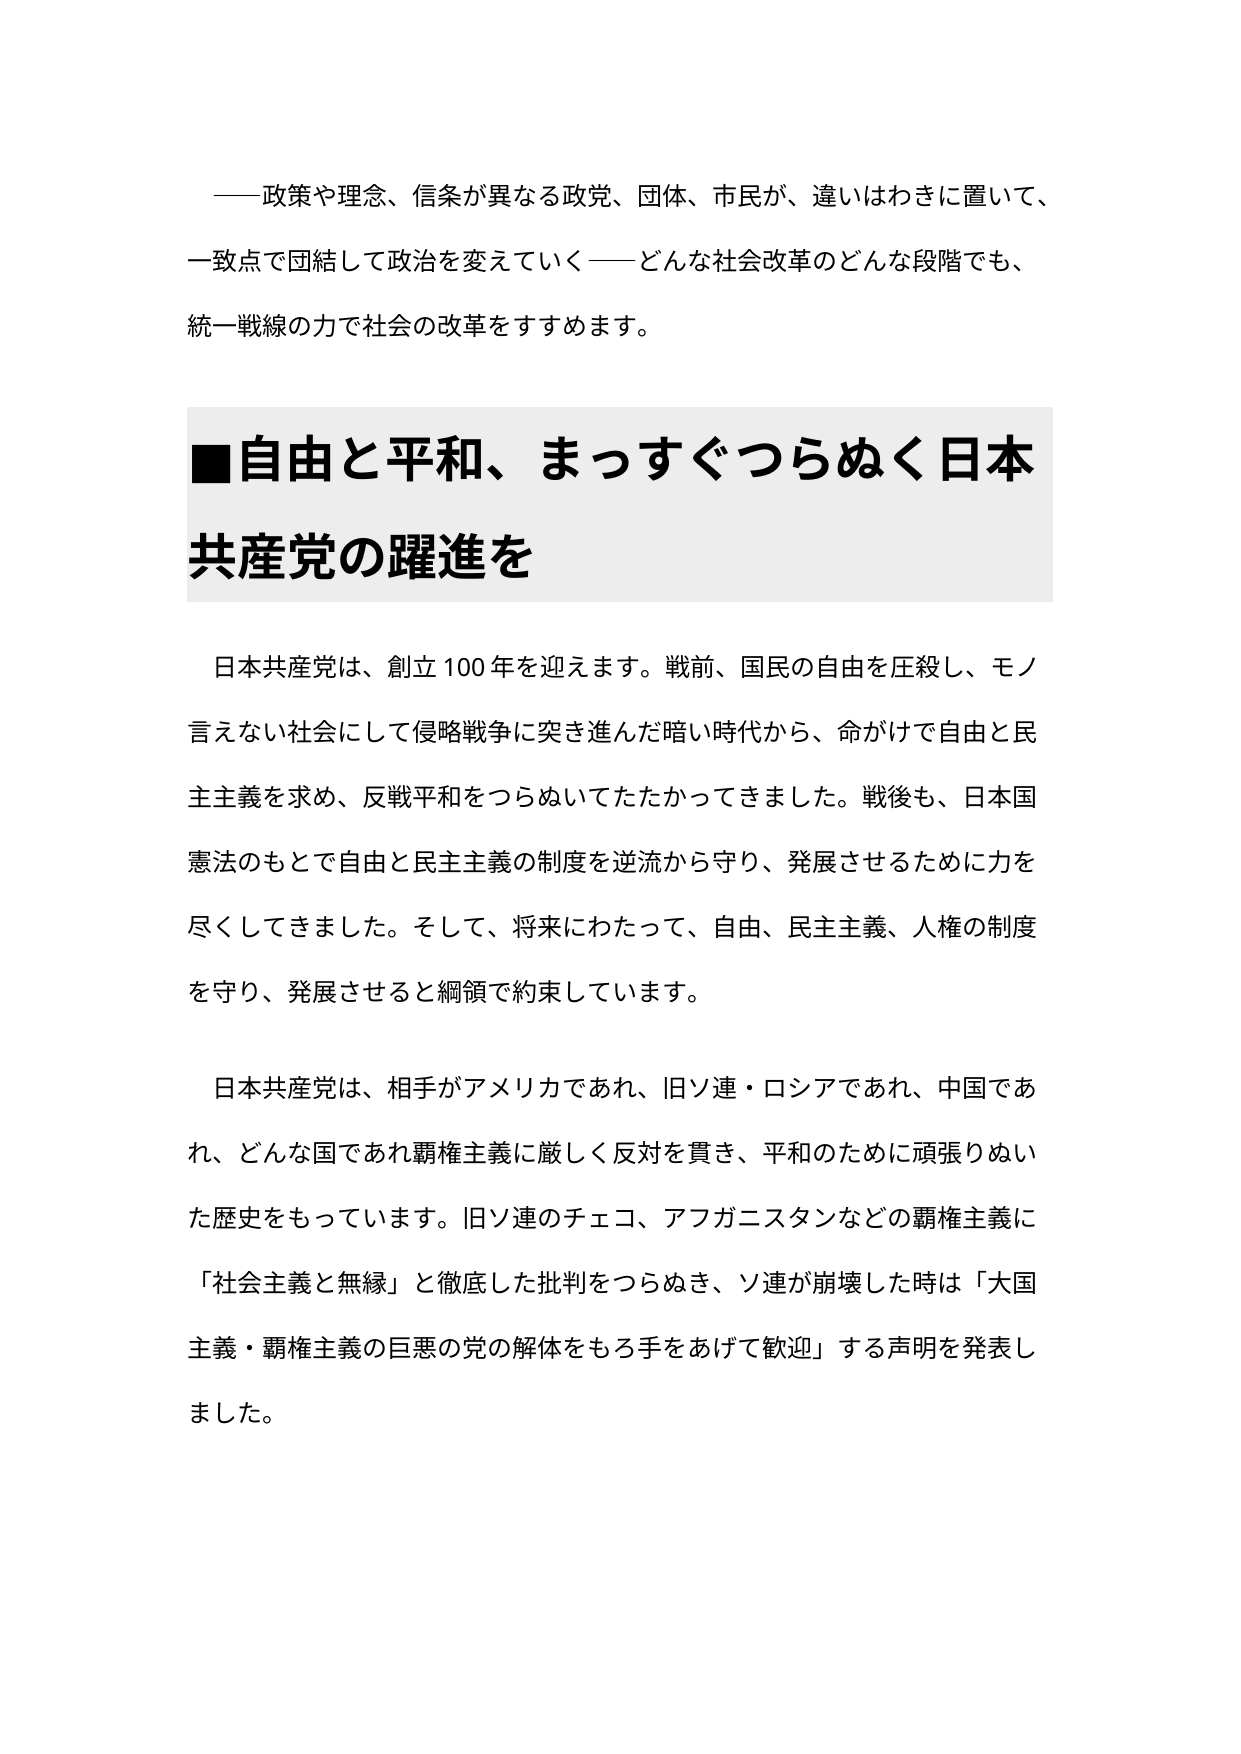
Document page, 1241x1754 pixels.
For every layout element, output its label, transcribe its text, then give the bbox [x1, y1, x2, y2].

text ――政策や理念、信条が異なる政党、団体、市民が、違いはわきに置いて、一致点で団結して政治を変えていく――どんな社会改革のどんな段階でも、統一戦線の力で社会の改革をすすめます。 [187, 162, 1053, 357]
text 日本共産党は、創立100年を迎えます。戦前、国民の自由を圧殺し、モノ言えない社会にして侵略戦争に突き進んだ暗い時代から、命がけで自由と民主主義を求め、反戦平和をつらぬいてたたかってきました。戦後も、日本国憲法のもとで自由と民主主義の制度を逆流から守り、発展させるために力を尽くしてきました。そして、将来にわたって、自由、民主主義、人権の制度を守り、発展させると綱領で約束しています。 [187, 633, 1053, 1023]
text 日本共産党は、相手がアメリカであれ、旧ソ連・ロシアであれ、中国であれ、どんな国であれ覇権主義に厳しく反対を貫き、平和のために頑張りぬいた歴史をもっています。旧ソ連のチェコ、アフガニスタンなどの覇権主義に「社会主義と無縁」と徹底した批判をつらぬき、ソ連が崩壊した時は「大国主義・覇権主義の巨悪の党の解体をもろ手をあげて歓迎」する声明を発表しました。 [187, 1054, 1053, 1444]
text ■自由と平和、まっすぐつらぬく日本共産党の躍進を [187, 407, 1053, 602]
